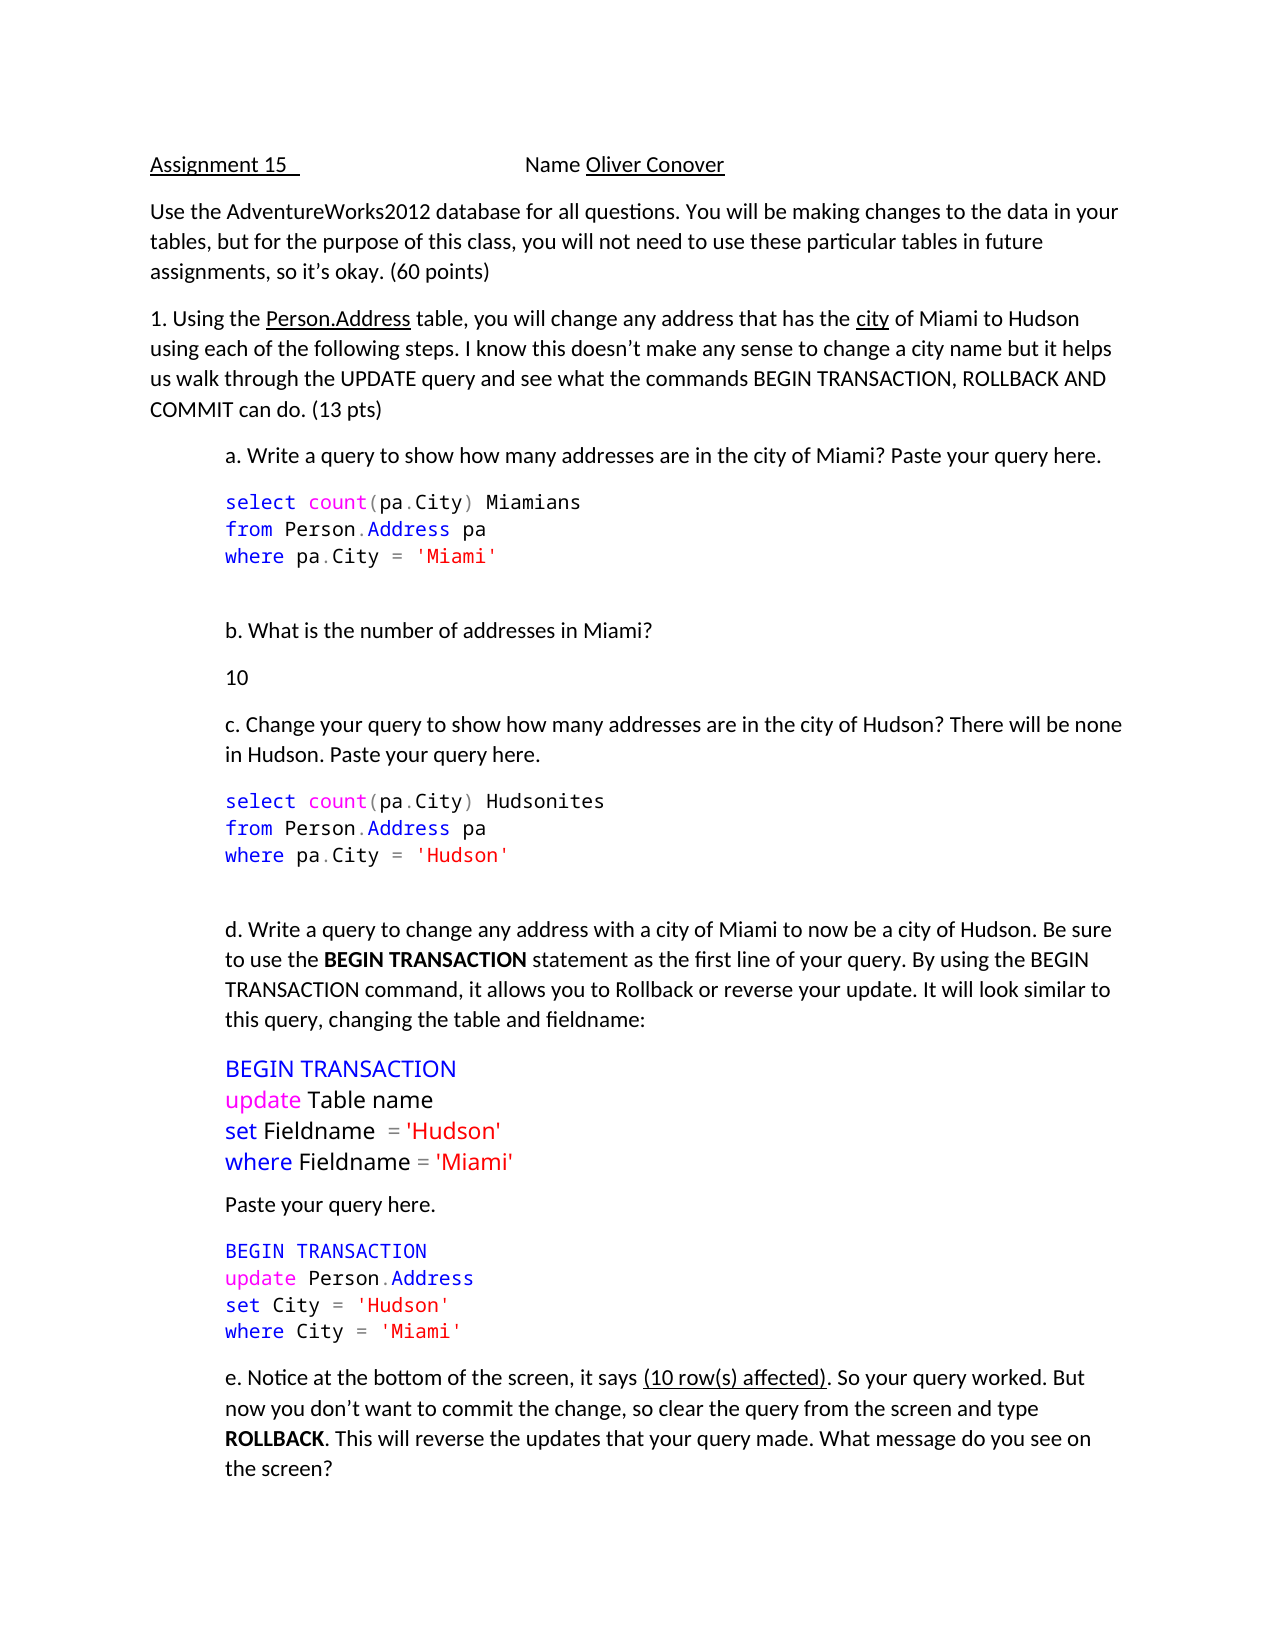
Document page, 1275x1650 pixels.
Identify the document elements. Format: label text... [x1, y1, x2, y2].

text BEGIN TRANSACTION [225, 1237, 1125, 1264]
text BEGIN TRANSACTION [225, 1052, 1125, 1084]
text update Person.Address [225, 1264, 1125, 1291]
text set City = 'Hudson' [225, 1291, 1125, 1318]
text 1. Using the Person.Address table, you will change any address that has the city of Miami to Hudson using each of the following steps. I know this doesn’t make any sense to change a city name but it helps us walk through the UPDATE query and see what the commands BEGIN TRANSACTION, ROLLBACK AND COMMIT can do. (13 pts) [150, 304, 1125, 423]
text b. What is the number of addresses in Miami? [225, 616, 1125, 644]
text where pa.City = 'Miami' [225, 542, 1125, 569]
text Paste your query here. [225, 1190, 1125, 1218]
text where City = 'Miami' [225, 1318, 1125, 1345]
text set Fieldname = 'Hudson' [225, 1115, 1125, 1146]
text e. Notice at the bottom of the screen, it says (10 row(s) affected). So your query worked. But now you don’t want to commit the change, so clear the query from the screen and type ROLLBACK. This will reverse the updates that your query made. What message do you see on the screen? [225, 1363, 1125, 1482]
text Assignment 15 Name Oliver Conover [150, 150, 1125, 178]
text d. Write a query to change any address with a city of Miami to now be a city of Hudson. Be sure to use the BEGIN TRANSACTION statement as the first line of your query. By using the BEGIN TRANSACTION command, it allows you to Rollback or reverse your update. It will look similar to this query, changing the table and fieldname: [225, 915, 1125, 1034]
text select count(pa.City) Miamians [225, 488, 1125, 516]
text c. Change your query to show how many addresses are in the city of Hudson? There will be none in Hudson. Paste your query here. [225, 710, 1125, 768]
text select count(pa.City) Hudsonites [225, 787, 1125, 814]
text where Fieldname = 'Miami' [225, 1146, 1125, 1177]
text a. Write a query to show how many addresses are in the city of Miami? Paste your query here. [225, 442, 1125, 470]
text from Person.Address pa [225, 814, 1125, 841]
text from Person.Address pa [225, 516, 1125, 542]
text 10 [225, 663, 1125, 691]
text update Table name [225, 1084, 1125, 1115]
text Use the AdventureWorks2012 database for all questions. You will be making changes to the data in your tables, but for the purpose of this class, you will not need to use these particular tables in future assignments, so it’s okay. (60 points) [150, 197, 1125, 285]
text where pa.City = 'Hudson' [225, 841, 1125, 868]
